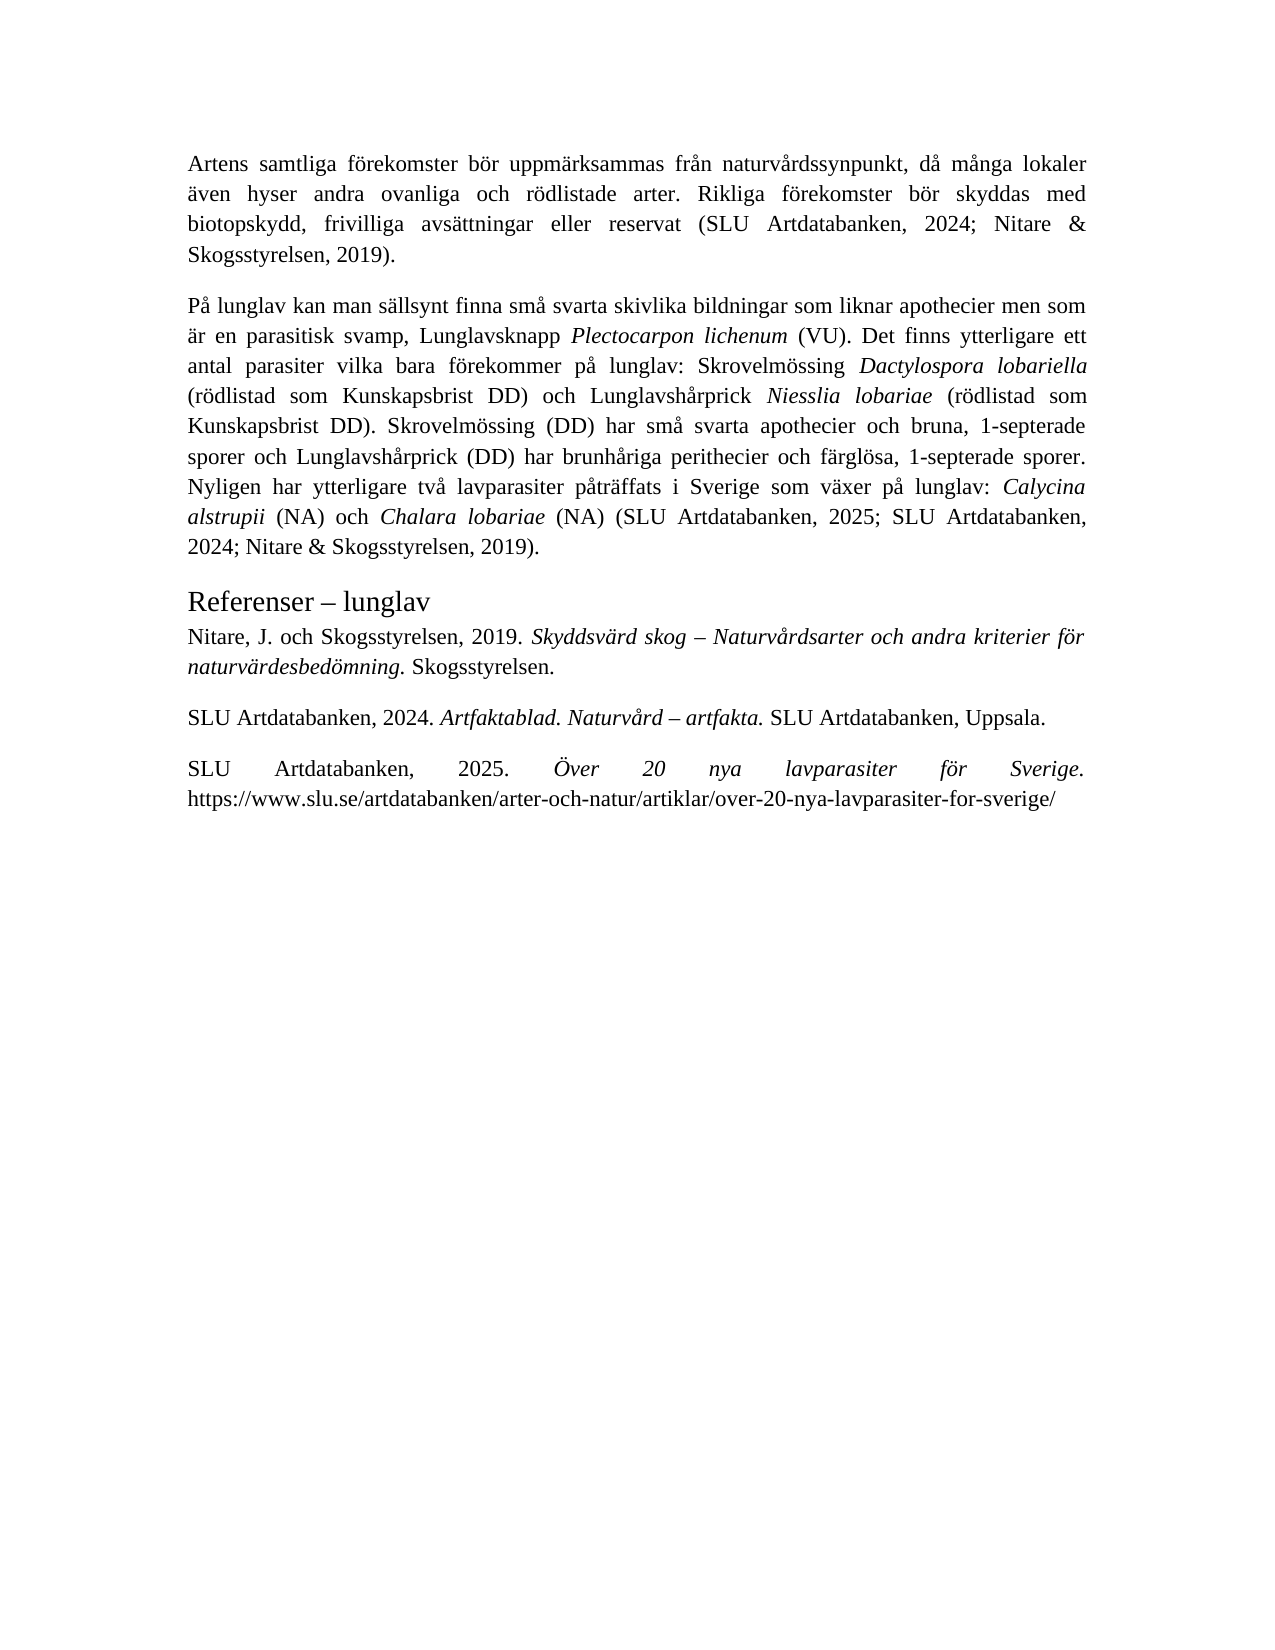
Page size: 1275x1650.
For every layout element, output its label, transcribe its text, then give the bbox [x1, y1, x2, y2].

text Nitare, J. och Skogsstyrelsen, 2019. Skyddsvärd skog – Naturvårdsarter och andra kriterier för naturvärdesbedömning. Skogsstyrelsen. [187, 623, 1087, 679]
text SLU Artdatabanken, 2024. Artfaktablad. Naturvård – artfakta. SLU Artdatabanken, Uppsala. [187, 704, 1087, 731]
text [187, 150, 1087, 267]
subtitle Referenser – lunglav [187, 584, 1087, 618]
text SLU Artdatabanken, 2025. Över 20 nya lavparasiter för Sverige. https://www.slu.se/artdatabanken/arter-och-natur/artiklar/over-20-nya-lavparasiter-for-sverige/ [187, 755, 1087, 812]
text På lunglav kan man sällsynt finna små svarta skivlika bildningar som liknar apothecier men som är en parasitisk svamp, Lunglavsknapp Plectocarpon lichenum (VU). Det finns ytterligare ett antal parasiter vilka bara förekommer på lunglav: Skrovelmössing Dactylospora lobariella (rödlistad som Kunskapsbrist DD) och Lunglavshårprick Niesslia lobariae (rödlistad som Kunskapsbrist DD). Skrovelmössing (DD) har små svarta apothecier och bruna, 1-septerade sporer och Lunglavshårprick (DD) har brunhåriga perithecier och färglösa, 1-septerade sporer. Nyligen har ytterligare två lavparasiter påträffats i Sverige som växer på lunglav: Calycina alstrupii (NA) och Chalara lobariae (NA) (SLU Artdatabanken, 2025; SLU Artdatabanken, 2024; Nitare & Skogsstyrelsen, 2019). [187, 292, 1087, 560]
